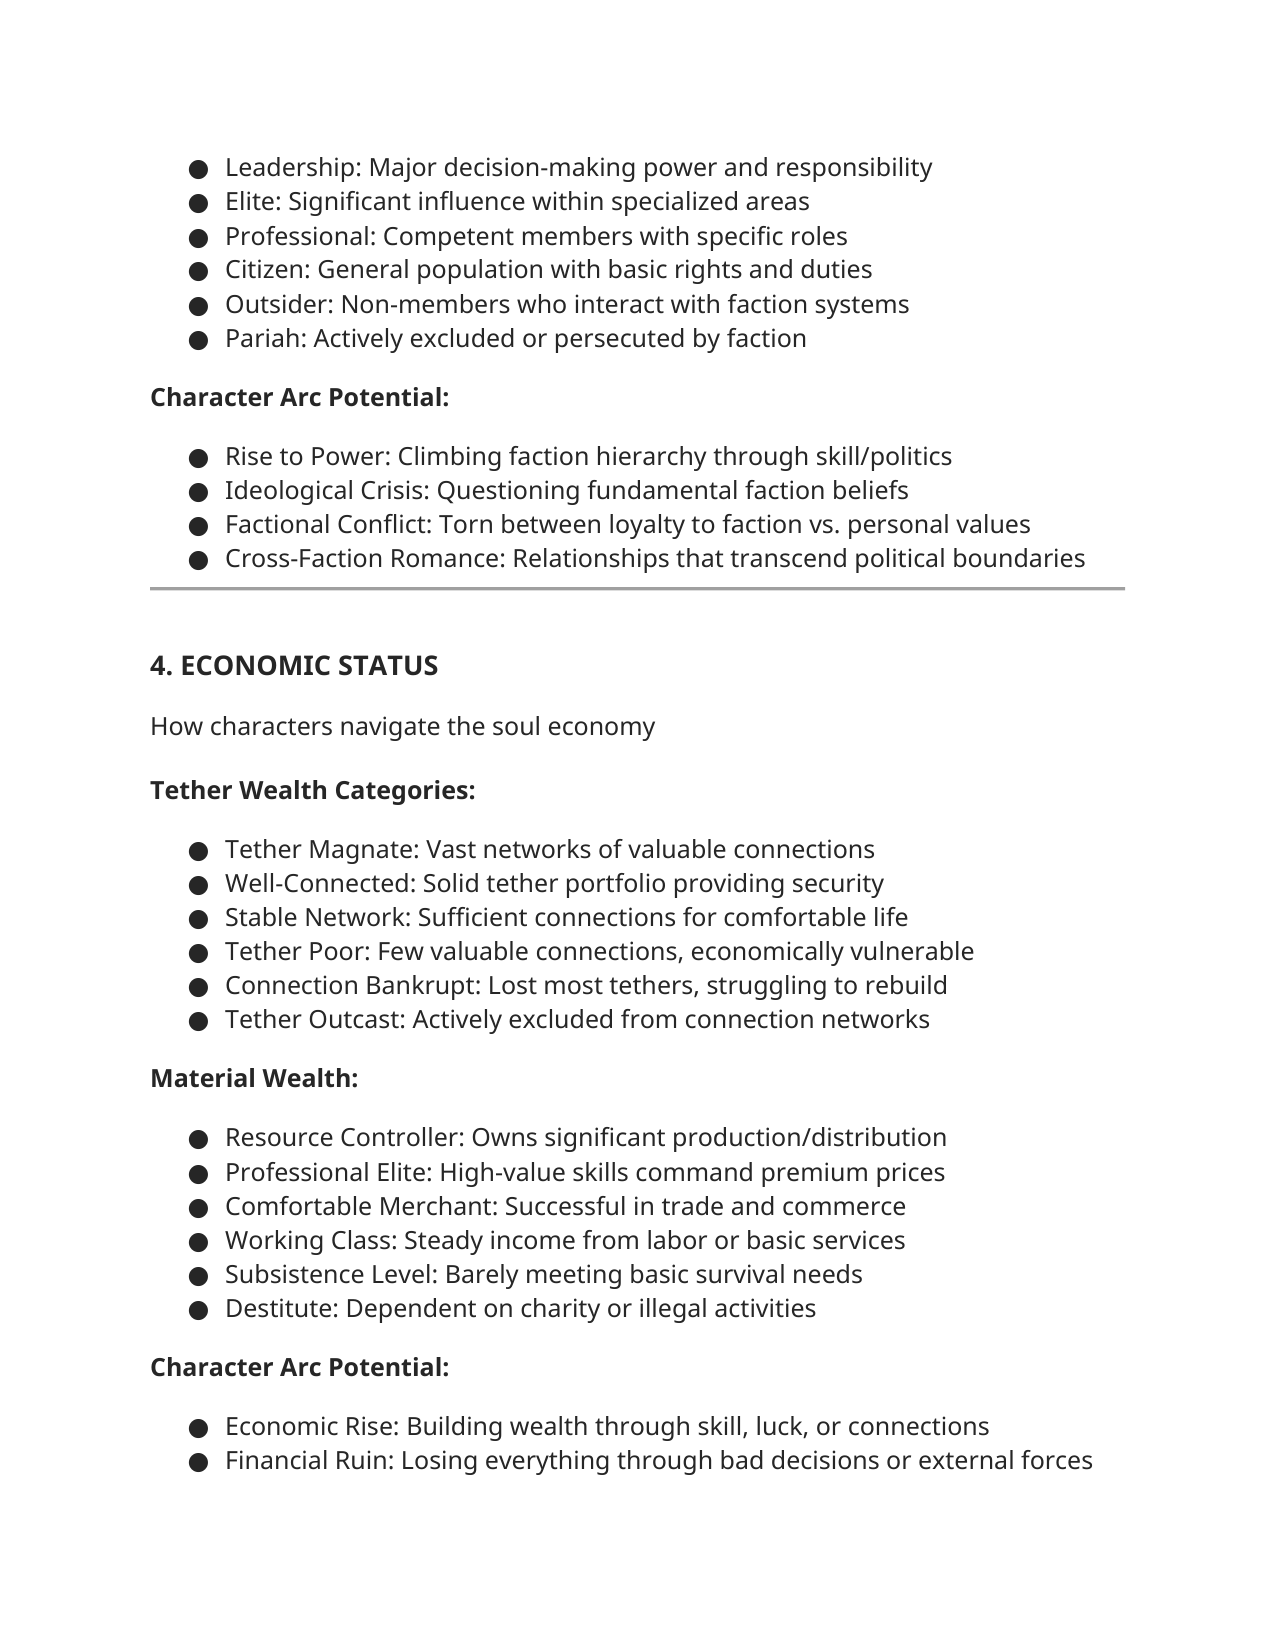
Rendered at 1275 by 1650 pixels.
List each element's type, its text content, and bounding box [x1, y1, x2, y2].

list Cross-Faction Romance: Relationships that transcend political boundaries [187, 541, 1125, 575]
list Working Class: Steady income from labor or basic services [187, 1222, 1125, 1256]
list Tether Poor: Few valuable connections, economically vulnerable [187, 934, 1125, 968]
list Economic Rise: Building wealth through skill, luck, or connections [187, 1408, 1125, 1443]
list Resource Controller: Owns significant production/distribution [187, 1120, 1125, 1154]
list Professional Elite: High-value skills command premium prices [187, 1154, 1125, 1188]
list Outsider: Non-members who interact with faction systems [187, 286, 1125, 320]
subtitle Tether Wealth Categories: [150, 773, 1125, 807]
list Tether Outcast: Actively excluded from connection networks [187, 1002, 1125, 1036]
list Stable Network: Sufficient connections for comfortable life [187, 900, 1125, 934]
list Tether Magnate: Vast networks of valuable connections [187, 832, 1125, 866]
subtitle Material Wealth: [150, 1061, 1125, 1095]
list Citizen: General population with basic rights and duties [187, 252, 1125, 286]
subtitle Character Arc Potential: [150, 1349, 1125, 1383]
list Rise to Power: Climbing faction hierarchy through skill/politics [187, 438, 1125, 472]
list Leadership: Major decision-making power and responsibility [187, 150, 1125, 184]
list Comfortable Merchant: Successful in trade and commerce [187, 1188, 1125, 1222]
list Financial Ruin: Losing everything through bad decisions or external forces [187, 1443, 1125, 1477]
list Pariah: Actively excluded or persecuted by faction [187, 320, 1125, 354]
subtitle 4. ECONOMIC STATUS [150, 647, 1125, 683]
text How characters navigate the soul economy [150, 708, 1125, 742]
subtitle Character Arc Potential: [150, 379, 1125, 413]
list Ideological Crisis: Questioning fundamental faction beliefs [187, 472, 1125, 507]
list Well-Connected: Solid tether portfolio providing security [187, 866, 1125, 900]
list Elite: Significant influence within specialized areas [187, 184, 1125, 218]
list Factional Conflict: Torn between loyalty to faction vs. personal values [187, 507, 1125, 541]
list Destitute: Dependent on charity or illegal activities [187, 1290, 1125, 1324]
list Connection Bankrupt: Lost most tethers, struggling to rebuild [187, 968, 1125, 1002]
list Subsistence Level: Barely meeting basic survival needs [187, 1256, 1125, 1290]
list Professional: Competent members with specific roles [187, 218, 1125, 252]
